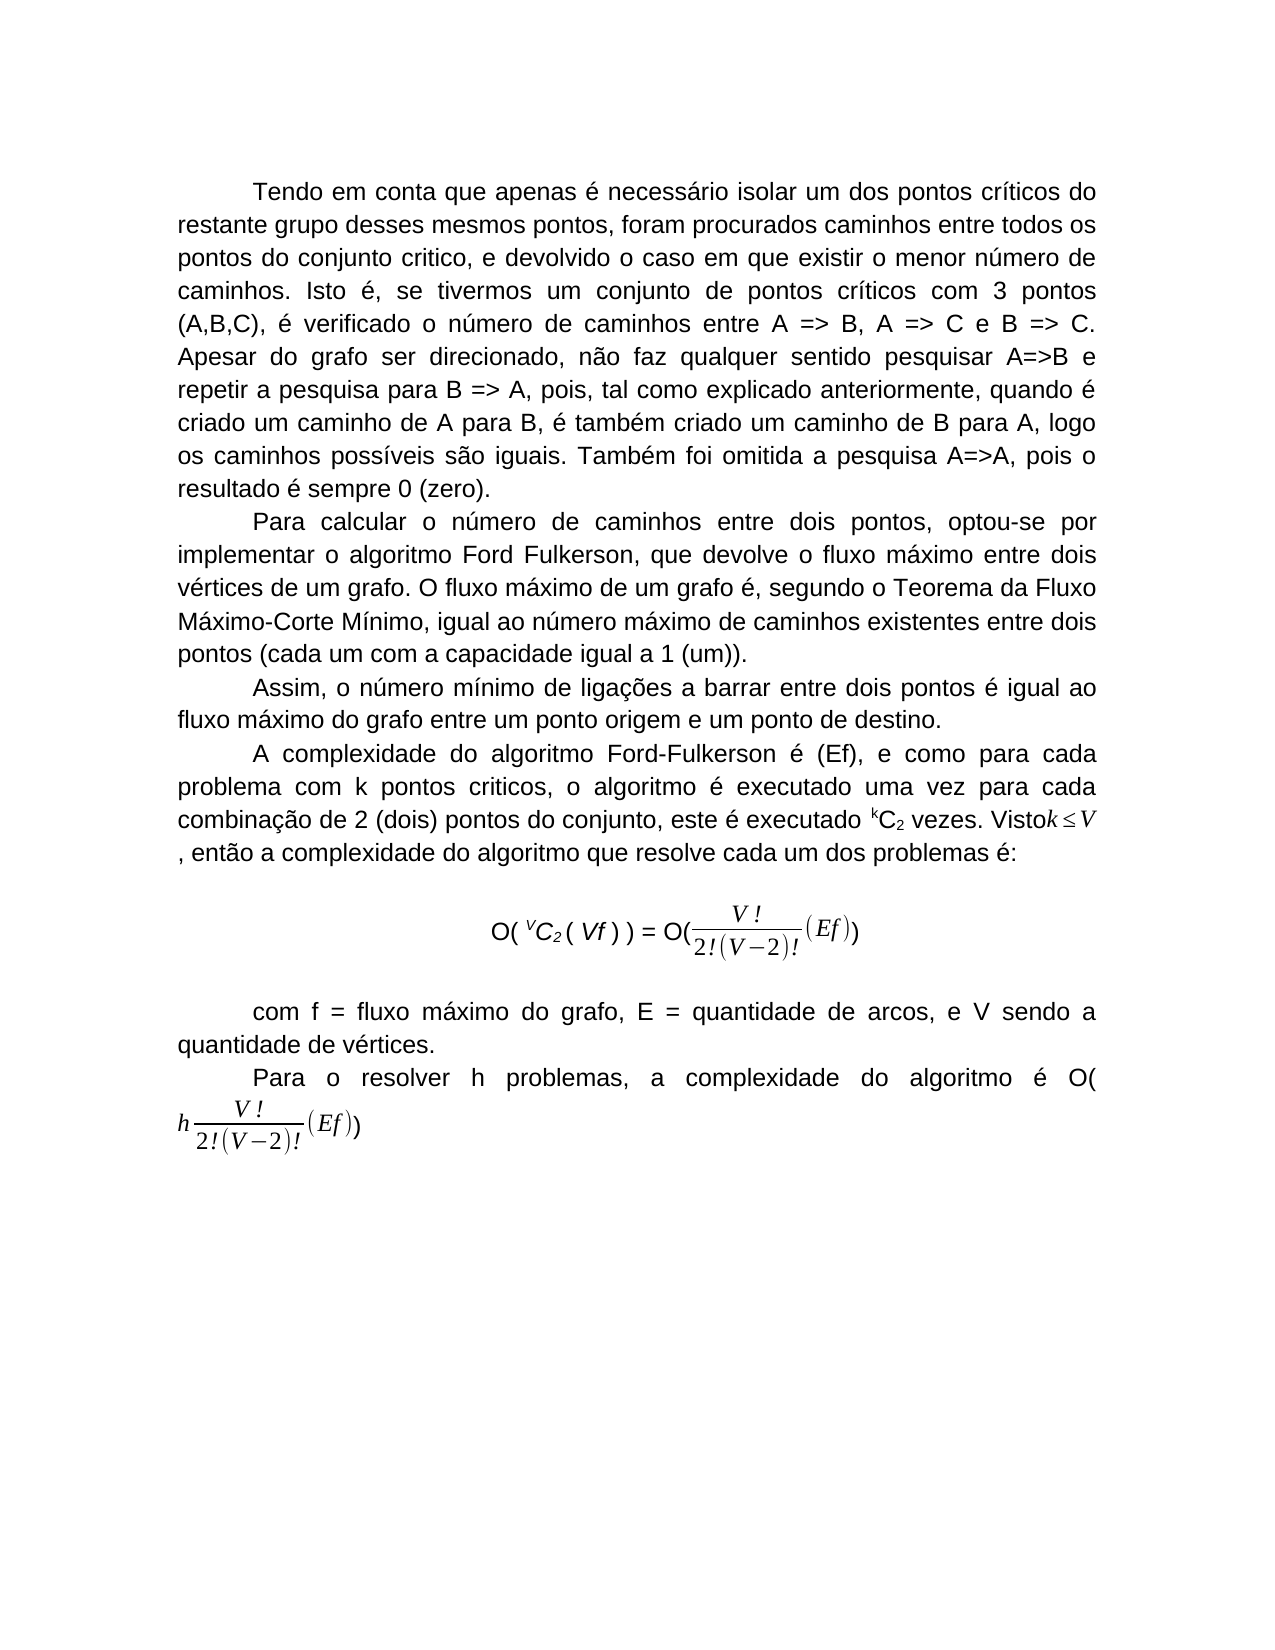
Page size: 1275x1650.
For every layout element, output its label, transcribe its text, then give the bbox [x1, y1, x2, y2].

text com f = fluxo máximo do grafo, E = quantidade de arcos, e V sendo a quantidade de vértices. [177, 997, 1098, 1058]
text Tendo em conta que apenas é necessário isolar um dos pontos críticos do restante grupo desses mesmos pontos, foram procurados caminhos entre todos os pontos do conjunto critico, e devolvido o caso em que existir o menor número de caminhos. Isto é, se tivermos um conjunto de pontos críticos com 3 pontos (A,B,C), é verificado o número de caminhos entre A => B, A => C e B => C. Apesar do grafo ser direcionado, não faz qualquer sentido pesquisar A=>B e repetir a pesquisa para B => A, pois, tal como explicado anteriormente, quando é criado um caminho de A para B, é também criado um caminho de B para A, logo os caminhos possíveis são iguais. Também foi omitida a pesquisa A=>A, pois o resultado é sempre 0 (zero). [177, 177, 1098, 503]
text A complexidade do algoritmo Ford-Fulkerson é (Ef), e como para cada problema com k pontos criticos, o algoritmo é executado uma vez para cada combinação de 2 (dois) pontos do conjunto, este é executado kC2 vezes. Visto, então a complexidade do algoritmo que resolve cada um dos problemas é: [177, 738, 1098, 866]
text Para o resolver h problemas, a complexidade do algoritmo é O() [177, 1063, 1098, 1156]
text O( VC2 ( Vf ) ) = O() [177, 901, 1098, 962]
text Assim, o número mínimo de ligações a barrar entre dois pontos é igual ao fluxo máximo do grafo entre um ponto origem e um ponto de destino. [177, 672, 1098, 734]
text Para calcular o número de caminhos entre dois pontos, optou-se por implementar o algoritmo Ford Fulkerson, que devolve o fluxo máximo entre dois vértices de um grafo. O fluxo máximo de um grafo é, segundo o Teorema da Fluxo Máximo-Corte Mínimo, igual ao número máximo de caminhos existentes entre dois pontos (cada um com a capacidade igual a 1 (um)). [177, 507, 1098, 668]
